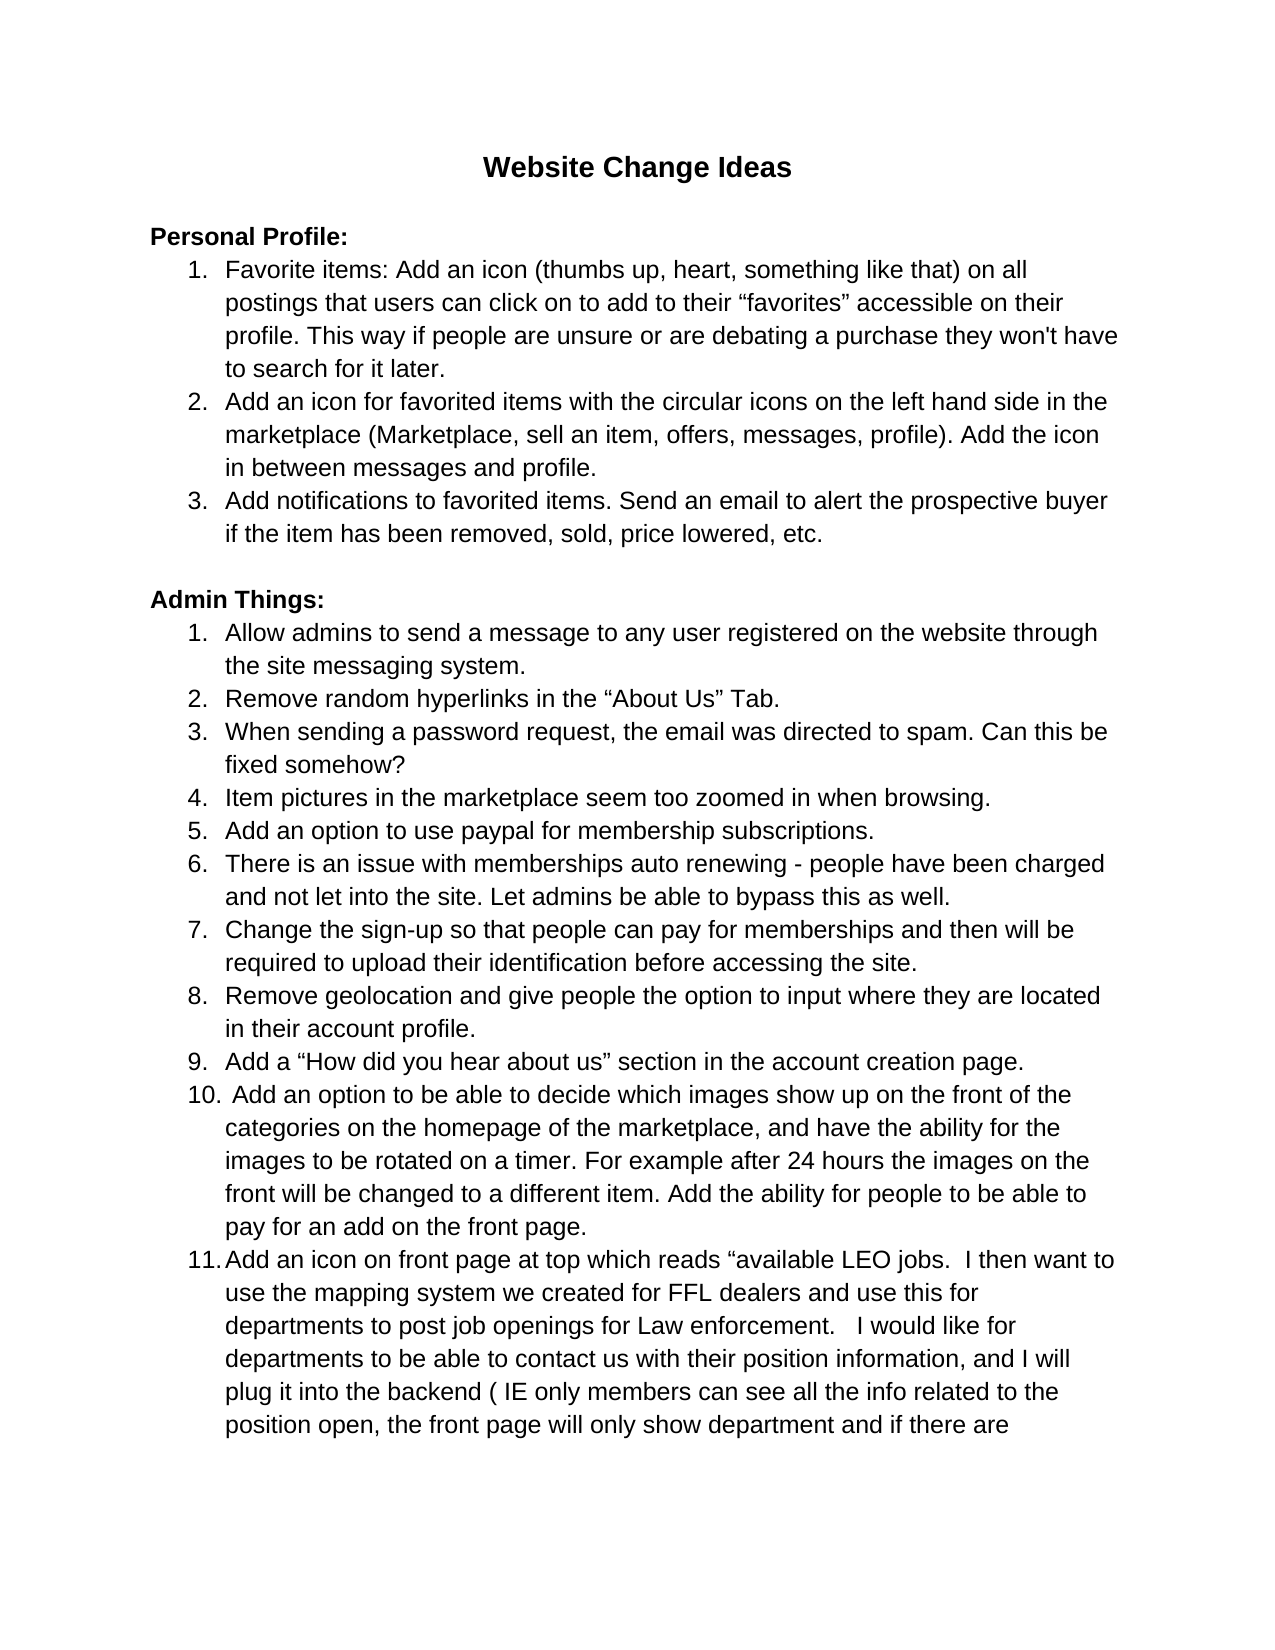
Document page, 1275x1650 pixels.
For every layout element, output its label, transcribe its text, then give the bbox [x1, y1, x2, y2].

text Admin Things: [150, 585, 1125, 613]
list Remove geolocation and give people the option to input where they are located in their account profile. [187, 981, 1125, 1043]
list Add notifications to favorited items. Send an email to alert the prospective buyer if the item has been removed, sold, price lowered, etc. [187, 486, 1125, 547]
list Remove random hyperlinks in the “About Us” Tab. [187, 684, 1125, 713]
list Add an icon for favorited items with the circular icons on the left hand side in the marketplace (Marketplace, sell an item, offers, messages, profile). Add the icon in between messages and profile. [187, 387, 1125, 481]
list When sending a password request, the email was directed to spam. Can this be fixed somehow? [187, 717, 1125, 779]
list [187, 1245, 1125, 1439]
list There is an issue with memberships auto renewing - people have been charged and not let into the site. Let admins be able to bypass this as well. [187, 849, 1125, 911]
list Allow admins to send a message to any user registered on the website through the site messaging system. [187, 618, 1125, 679]
list Favorite items: Add an icon (thumbs up, heart, something like that) on all postings that users can click on to add to their “favorites” accessible on their profile. This way if people are unsure or are debating a purchase they won't have to search for it later. [187, 254, 1125, 382]
list Item pictures in the marketplace seem too zoomed in when browsing. [187, 783, 1125, 812]
list Add an option to be able to decide which images show up on the front of the categories on the homepage of the marketplace, and have the ability for the images to be rotated on a timer. For example after 24 hours the images on the front will be changed to a different item. Add the ability for people to be able to pay for an add on the front page. [187, 1080, 1125, 1241]
list Add an option to use paypal for membership subscriptions. [187, 816, 1125, 845]
list Change the sign-up so that people can pay for memberships and then will be required to upload their identification before accessing the site. [187, 915, 1125, 977]
list Add a “How did you hear about us” section in the account creation page. [187, 1047, 1125, 1076]
text Personal Profile: [150, 222, 1125, 250]
text Website Change Ideas [150, 150, 1125, 183]
